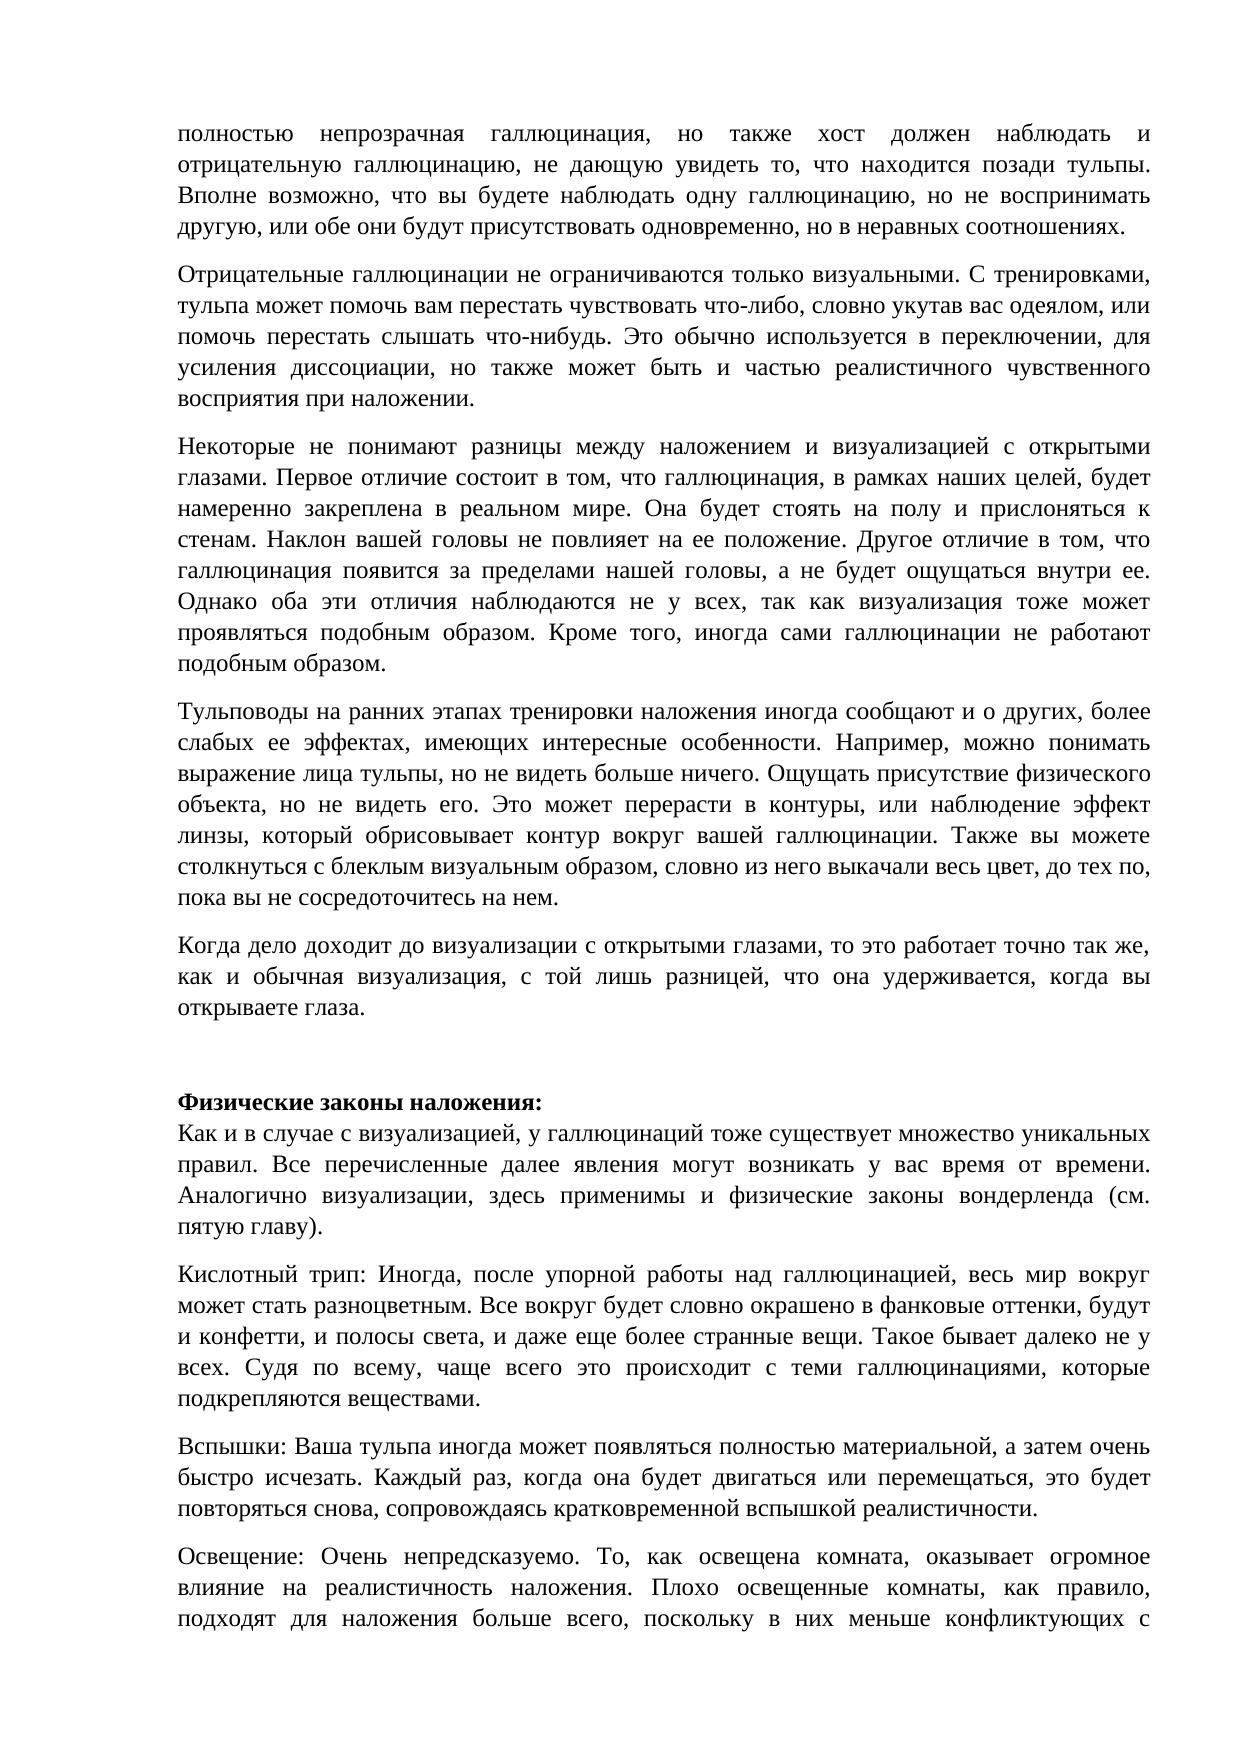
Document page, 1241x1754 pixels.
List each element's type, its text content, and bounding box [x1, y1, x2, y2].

text Тульповоды на ранних этапах тренировки наложения иногда сообщают и о других, более слабых ее эффектах, имеющих интересные особенности. Например, можно понимать выражение лица тульпы, но не видеть больше ничего. Ощущать присутствие физического объекта, но не видеть его. Это может перерасти в контуры, или наблюдение эффект линзы, который обрисовывает контур вокруг вашей галлюцинации. Также вы можете столкнуться с блеклым визуальным образом, словно из него выкачали весь цвет, до тех по, пока вы не сосредоточитесь на нем. [177, 696, 1152, 911]
text Отрицательные галлюцинации не ограничиваются только визуальными. С тренировками, тульпа может помочь вам перестать чувствовать что-либо, словно укутав вас одеялом, или помочь перестать слышать что-нибудь. Это обычно используется в переключении, для усиления диссоциации, но также может быть и частью реалистичного чувственного восприятия при наложении. [177, 259, 1152, 412]
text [177, 118, 1152, 240]
subtitle Физические законы наложения: [177, 1087, 1152, 1116]
text Когда дело доходит до визуализации с открытыми глазами, то это работает точно так же, как и обычная визуализация, с той лишь разницей, что она удерживается, когда вы открываете глаза. [177, 930, 1152, 1021]
text Кислотный трип: Иногда, после упорной работы над галлюцинацией, весь мир вокруг может стать разноцветным. Все вокруг будет словно окрашено в фанковые оттенки, будут и конфетти, и полосы света, и даже еще более странные вещи. Такое бывает далеко не у всех. Судя по всему, чаще всего это происходит с теми галлюцинациями, которые подкрепляются веществами. [177, 1259, 1152, 1412]
text Как и в случае с визуализацией, у галлюцинаций тоже существует множество уникальных правил. Все перечисленные далее явления могут возникать у вас время от времени. Аналогично визуализации, здесь применимы и физические законы вондерленда (см. пятую главу). [177, 1118, 1152, 1240]
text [177, 1541, 1152, 1632]
text Некоторые не понимают разницы между наложением и визуализацией с открытыми глазами. Первое отличие состоит в том, что галлюцинация, в рамках наших целей, будет намеренно закреплена в реальном мире. Она будет стоять на полу и прислоняться к стенам. Наклон вашей головы не повлияет на ее положение. Другое отличие в том, что галлюцинация появится за пределами нашей головы, а не будет ощущаться внутри ее. Однако оба эти отличия наблюдаются не у всех, так как визуализация тоже может проявляться подобным образом. Кроме того, иногда сами галлюцинации не работают подобным образом. [177, 431, 1152, 677]
text Вспышки: Ваша тульпа иногда может появляться полностью материальной, а затем очень быстро исчезать. Каждый раз, когда она будет двигаться или перемещаться, это будет повторяться снова, сопровождаясь кратковременной вспышкой реалистичности. [177, 1431, 1152, 1522]
